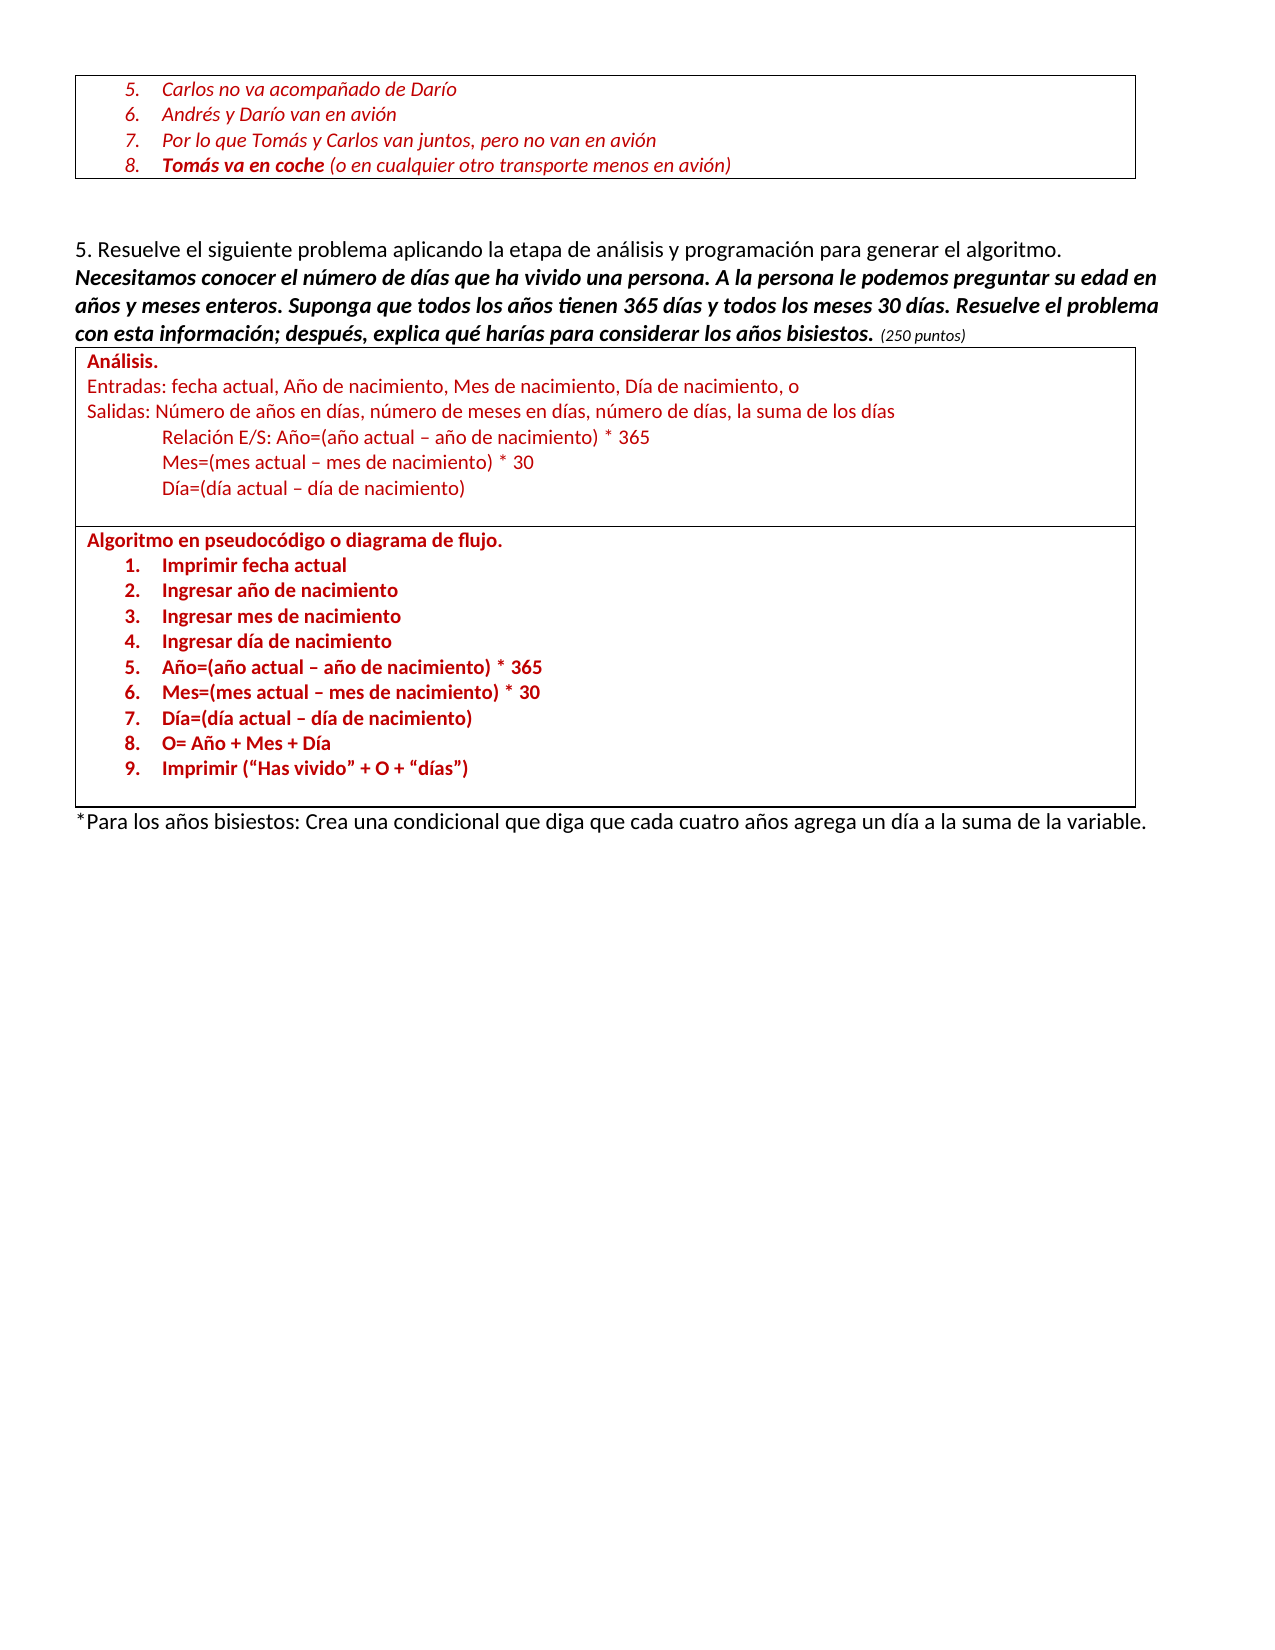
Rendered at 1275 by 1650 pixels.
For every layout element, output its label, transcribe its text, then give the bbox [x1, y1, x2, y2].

text 5. Resuelve el siguiente problema aplicando la etapa de análisis y programación para generar el algoritmo. [75, 235, 1200, 263]
table_header Análisis. Entradas: fecha actual, Año de nacimiento, Mes de nacimiento, Día de nacimiento, o Salidas: Número de años en días, número de meses en días, número de días, la suma de los días Relación E/S: Año=(año actual – año de nacimiento) * 365 Mes=(mes actual – mes de nacimiento) * 30 Día=(día actual – día de nacimiento) [76, 348, 1135, 526]
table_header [76, 76, 1135, 178]
text *Para los años bisiestos: Crea una condicional que diga que cada cuatro años agrega un día a la suma de la variable. [75, 807, 1200, 836]
text Necesitamos conocer el número de días que ha vivido una persona. A la persona le podemos preguntar su edad en años y meses enteros. Suponga que todos los años tienen 365 días y todos los meses 30 días. Resuelve el problema con esta información; después, explica qué harías para considerar los años bisiestos. (250 puntos) [75, 263, 1200, 347]
table_cell Algoritmo en pseudocódigo o diagrama de flujo. Imprimir fecha actual Ingresar año de nacimiento Ingresar mes de nacimiento Ingresar día de nacimiento Año=(año actual – año de nacimiento) * 365 Mes=(mes actual – mes de nacimiento) * 30 Día=(día actual – día de nacimiento) O= Año + Mes + Día Imprimir (“Has vivido” + O + “días”) [76, 527, 1135, 806]
